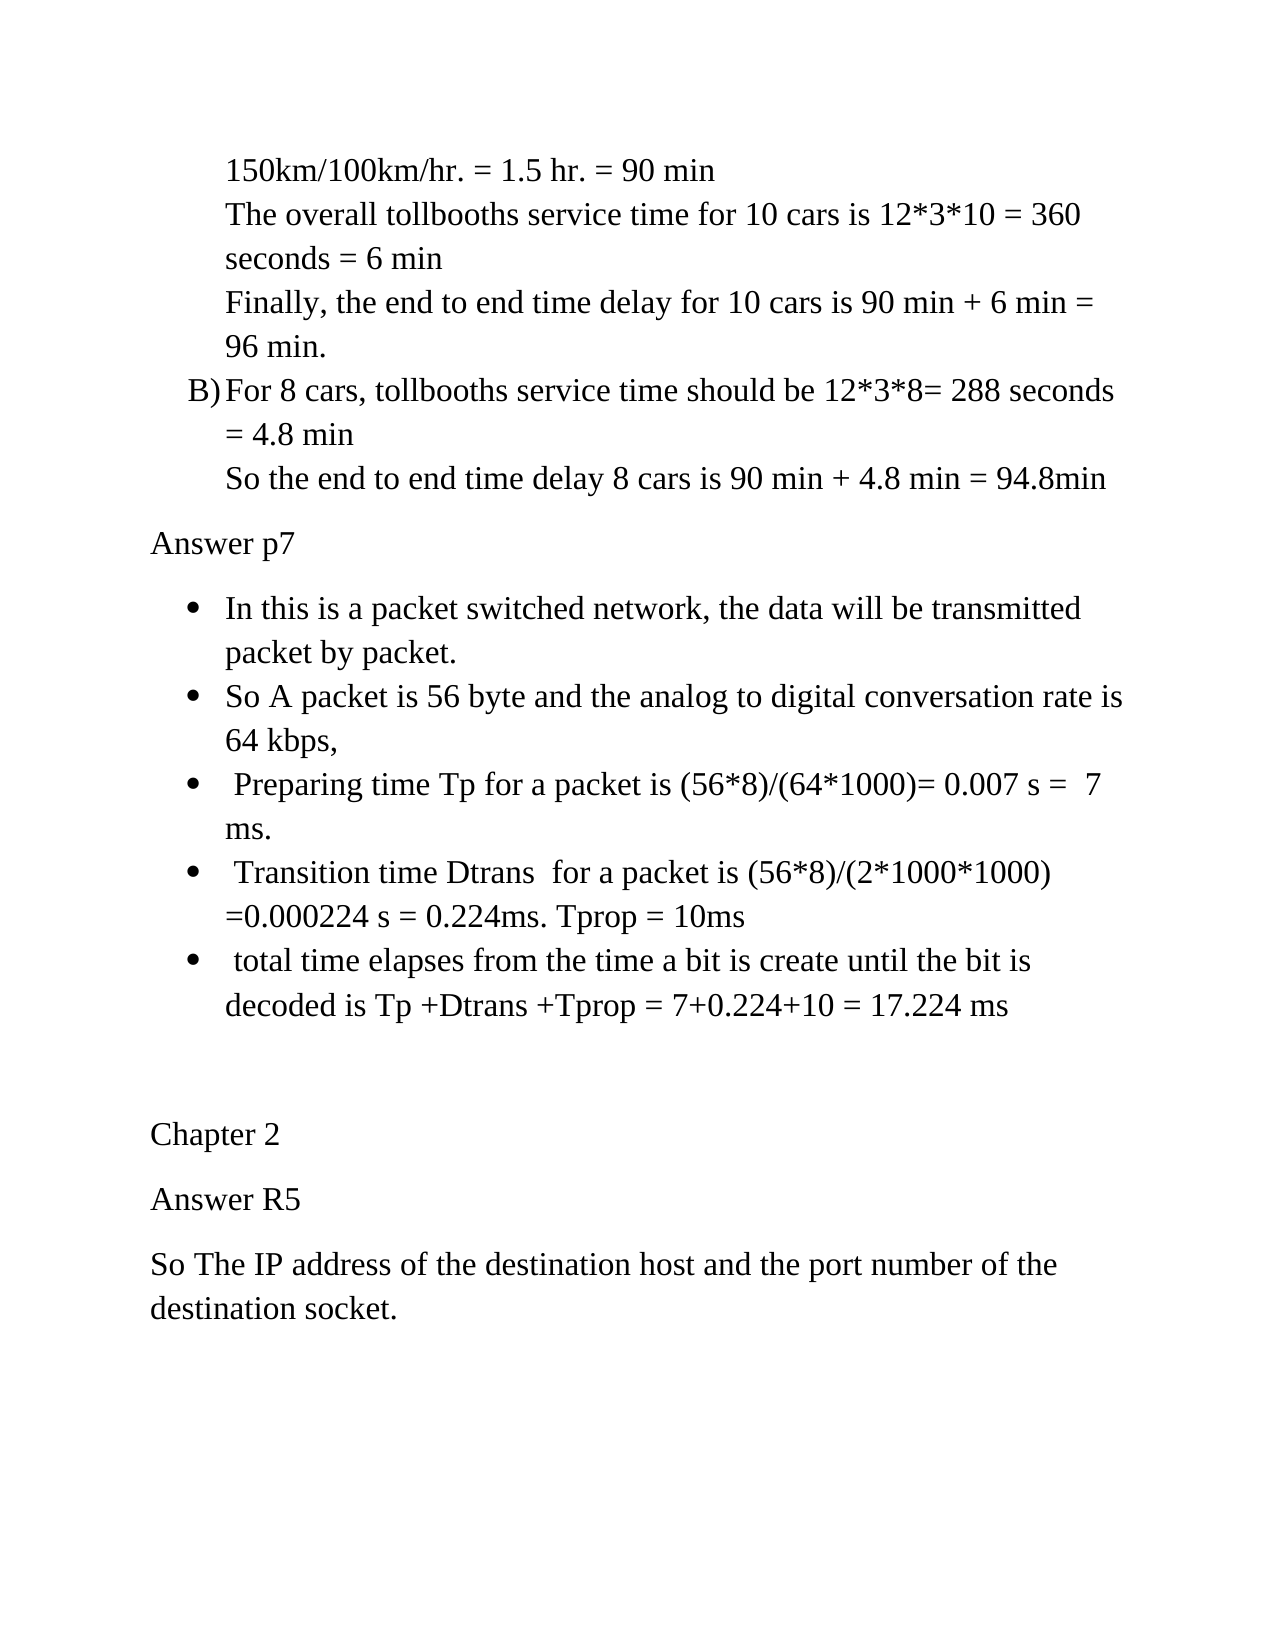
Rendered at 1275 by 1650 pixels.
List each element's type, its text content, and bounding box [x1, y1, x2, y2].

text Answer R5 [150, 1179, 1125, 1218]
list total time elapses from the time a bit is create until the bit is decoded is Tp +Dtrans +Tprop = 7+0.224+10 = 17.224 ms [187, 941, 1125, 1023]
list Transition time Dtrans for a packet is (56*8)/(2*1000*1000) =0.000224 s = 0.224ms. Tprop = 10ms [187, 853, 1125, 935]
list For 8 cars, tollbooths service time should be 12*3*8= 288 seconds = 4.8 min [187, 370, 1125, 453]
list So the end to end time delay 8 cars is 90 min + 4.8 min = 94.8min [225, 458, 1125, 497]
list The overall tollbooths service time for 10 cars is 12*3*10 = 360 seconds = 6 min [225, 194, 1125, 276]
list 150km/100km/hr. = 1.5 hr. = 90 min [225, 150, 1125, 188]
text So The IP address of the destination host and the port number of the destination socket. [150, 1244, 1125, 1327]
list So A packet is 56 byte and the analog to digital conversation rate is 64 kbps, [187, 676, 1125, 759]
list Finally, the end to end time delay for 10 cars is 90 min + 6 min = 96 min. [225, 282, 1125, 364]
list In this is a packet switched network, the data will be transmitted packet by packet. [187, 588, 1125, 671]
text Chapter 2 [150, 1114, 1125, 1153]
text Answer p7 [150, 523, 1125, 562]
list Preparing time Tp for a packet is (56*8)/(64*1000)= 0.007 s = 7 ms. [187, 764, 1125, 847]
